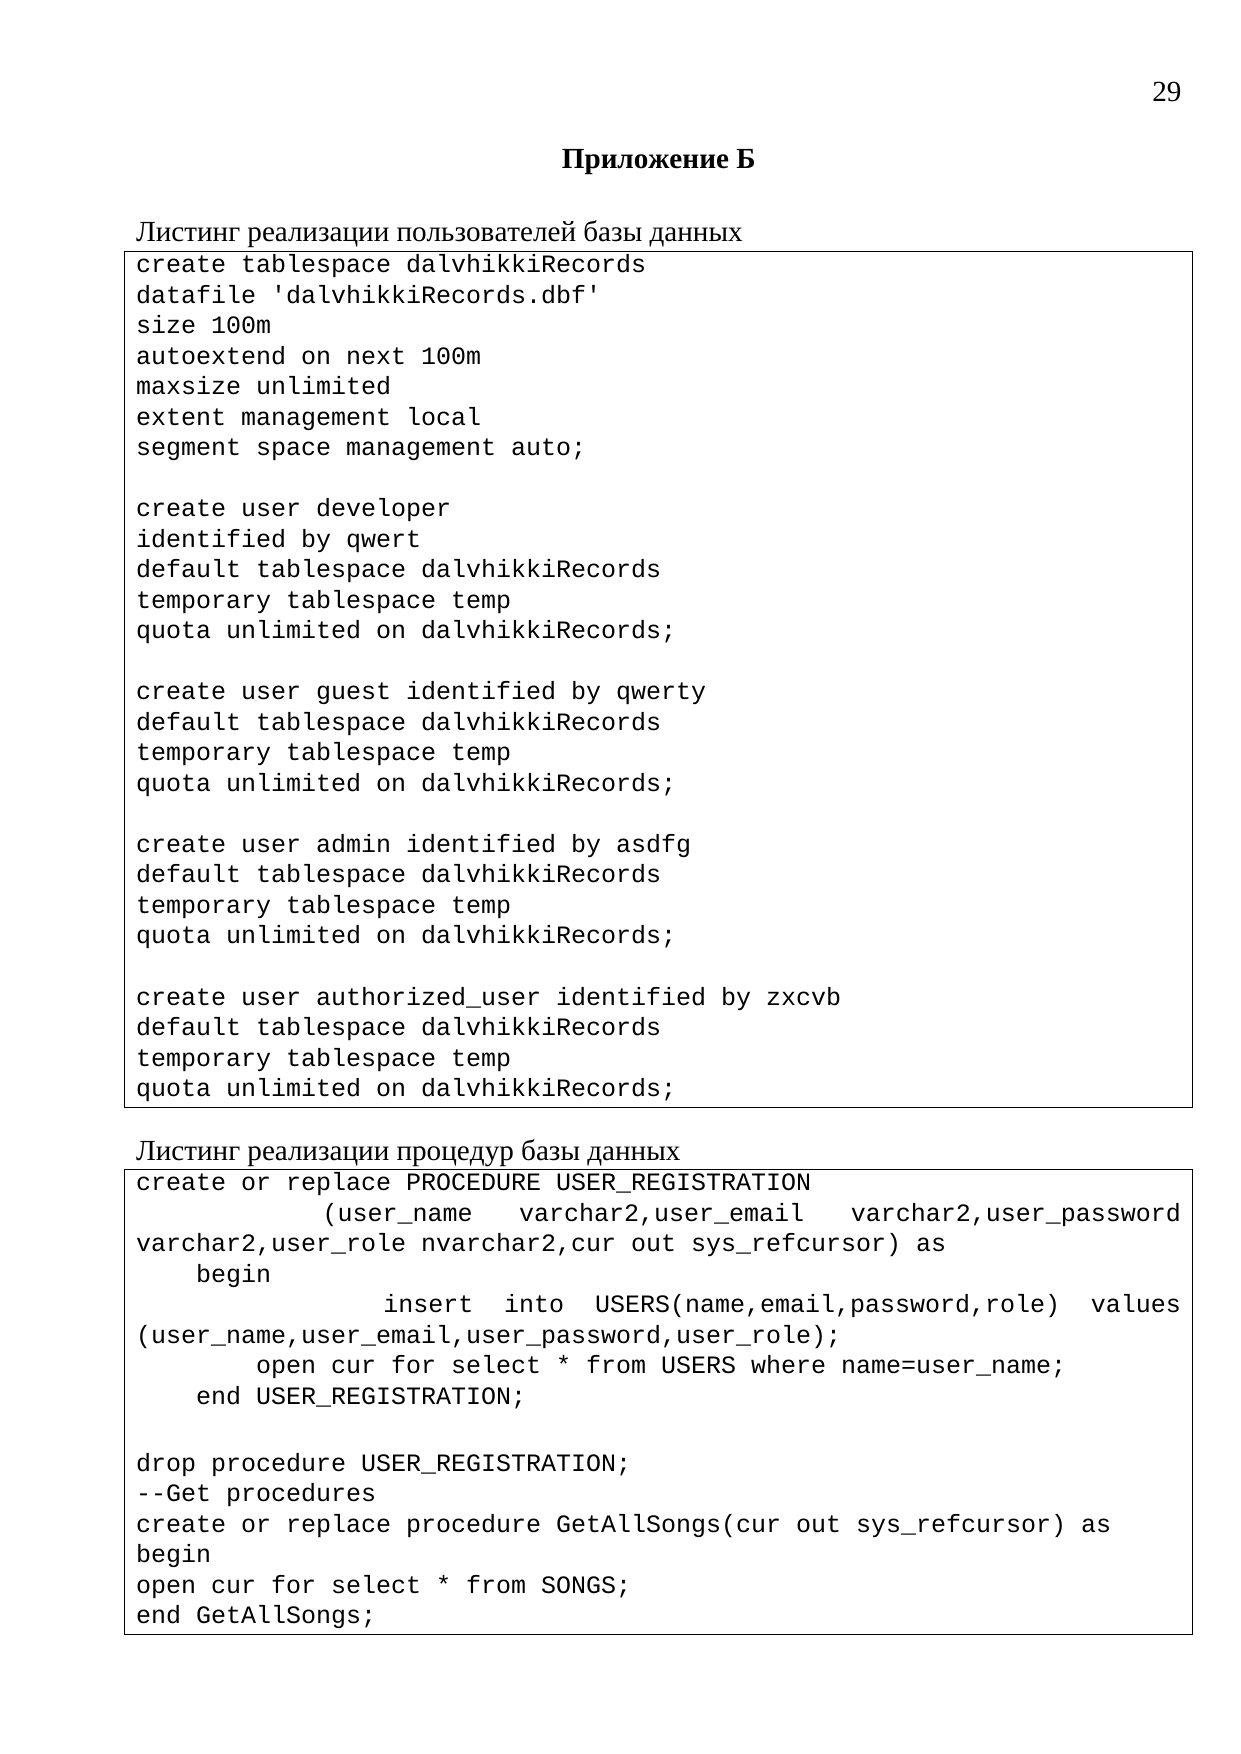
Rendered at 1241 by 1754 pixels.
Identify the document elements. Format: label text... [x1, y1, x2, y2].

text Листинг реализации процедур базы данных [136, 1133, 1181, 1166]
text Листинг реализации пользователей базы данных [136, 214, 1181, 248]
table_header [125, 1170, 1192, 1634]
subtitle Приложение Б [136, 141, 1181, 174]
table_header create tablespace dalvhikkiRecords datafile 'dalvhikkiRecords.dbf' size 100m autoextend on next 100m maxsize unlimited extent management local segment space management auto; create user developer identified by qwert default tablespace dalvhikkiRecords temporary tablespace temp quota unlimited on dalvhikkiRecords; create user guest identified by qwerty default tablespace dalvhikkiRecords temporary tablespace temp quota unlimited on dalvhikkiRecords; create user admin identified by asdfg default tablespace dalvhikkiRecords temporary tablespace temp quota unlimited on dalvhikkiRecords; create user authorized_user identified by zxcvb default tablespace dalvhikkiRecords temporary tablespace temp quota unlimited on dalvhikkiRecords; [125, 252, 1192, 1107]
